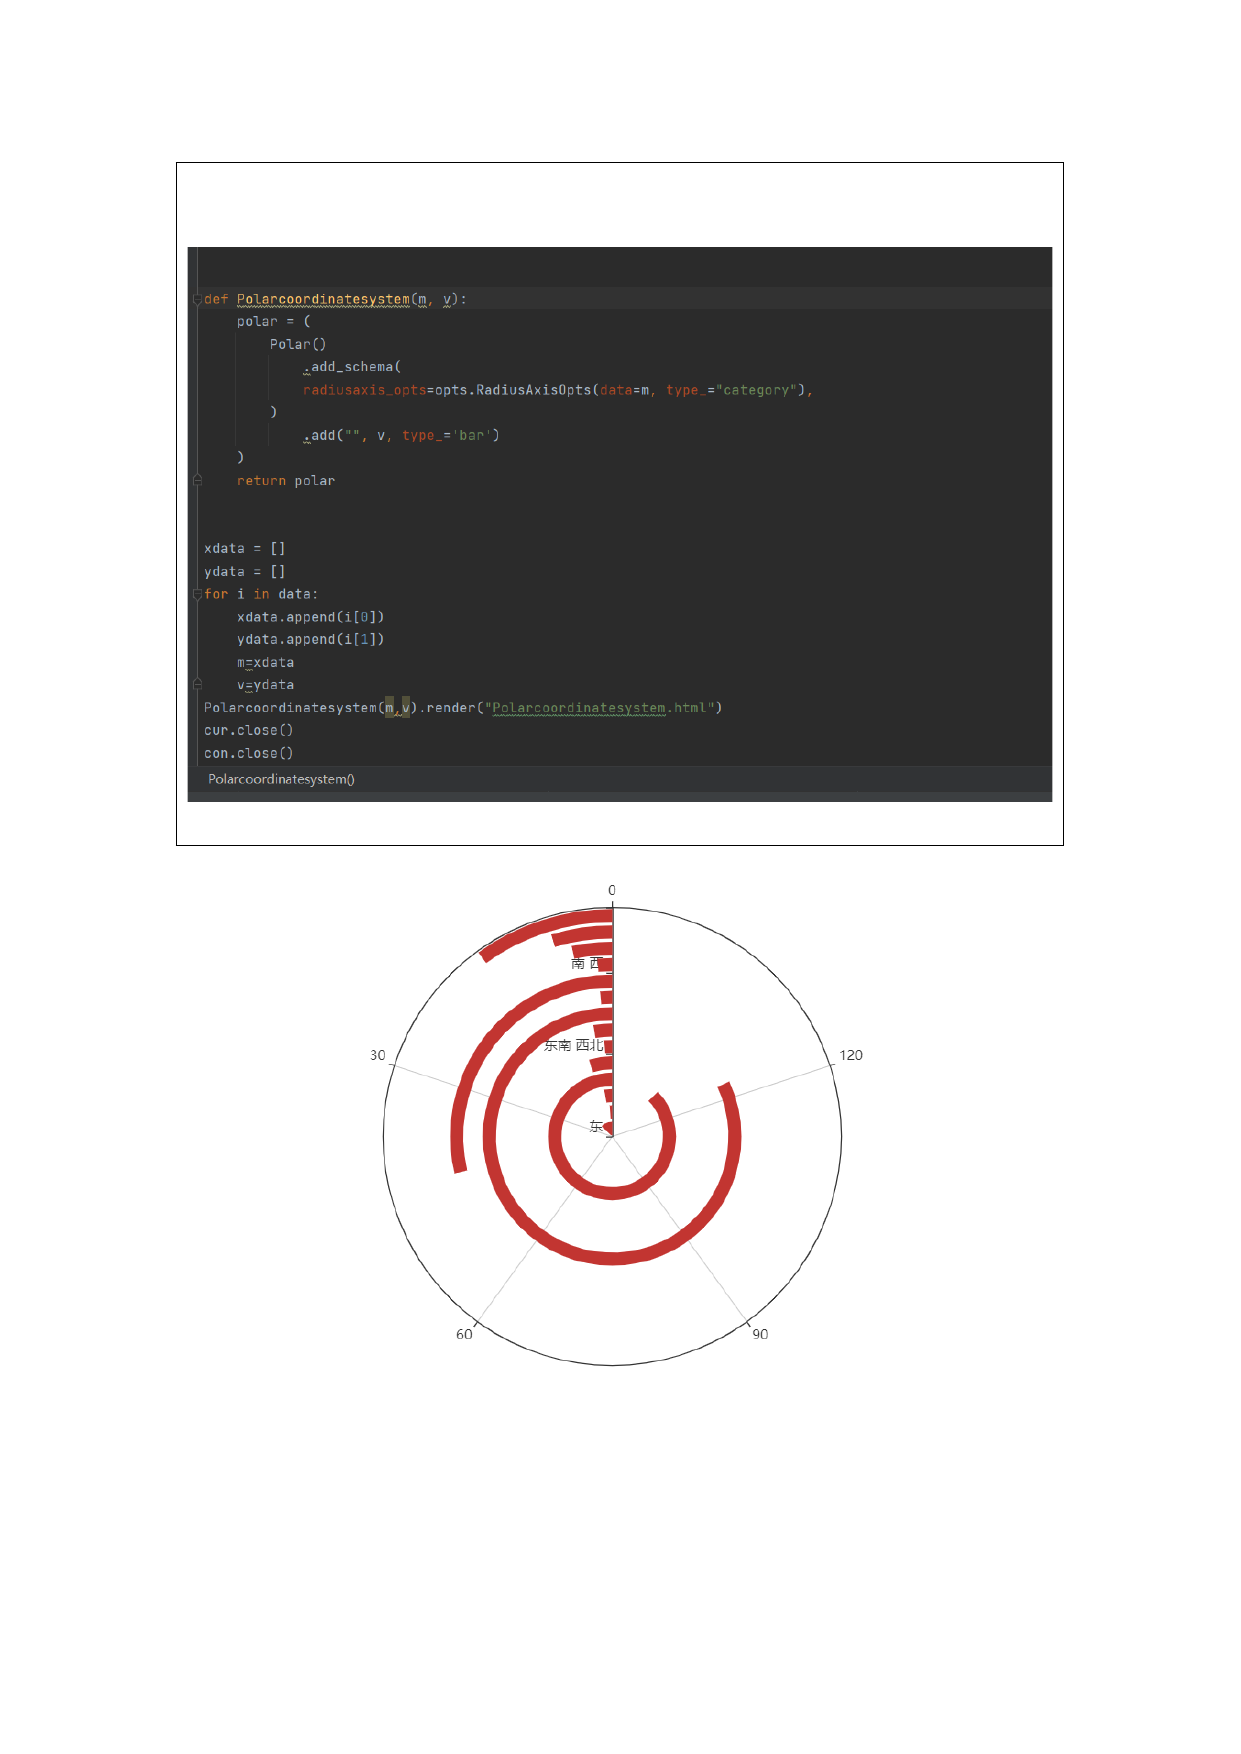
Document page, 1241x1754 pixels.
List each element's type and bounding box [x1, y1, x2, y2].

picture [187, 846, 1053, 1535]
table_cell [177, 163, 1063, 845]
picture [187, 247, 1053, 802]
